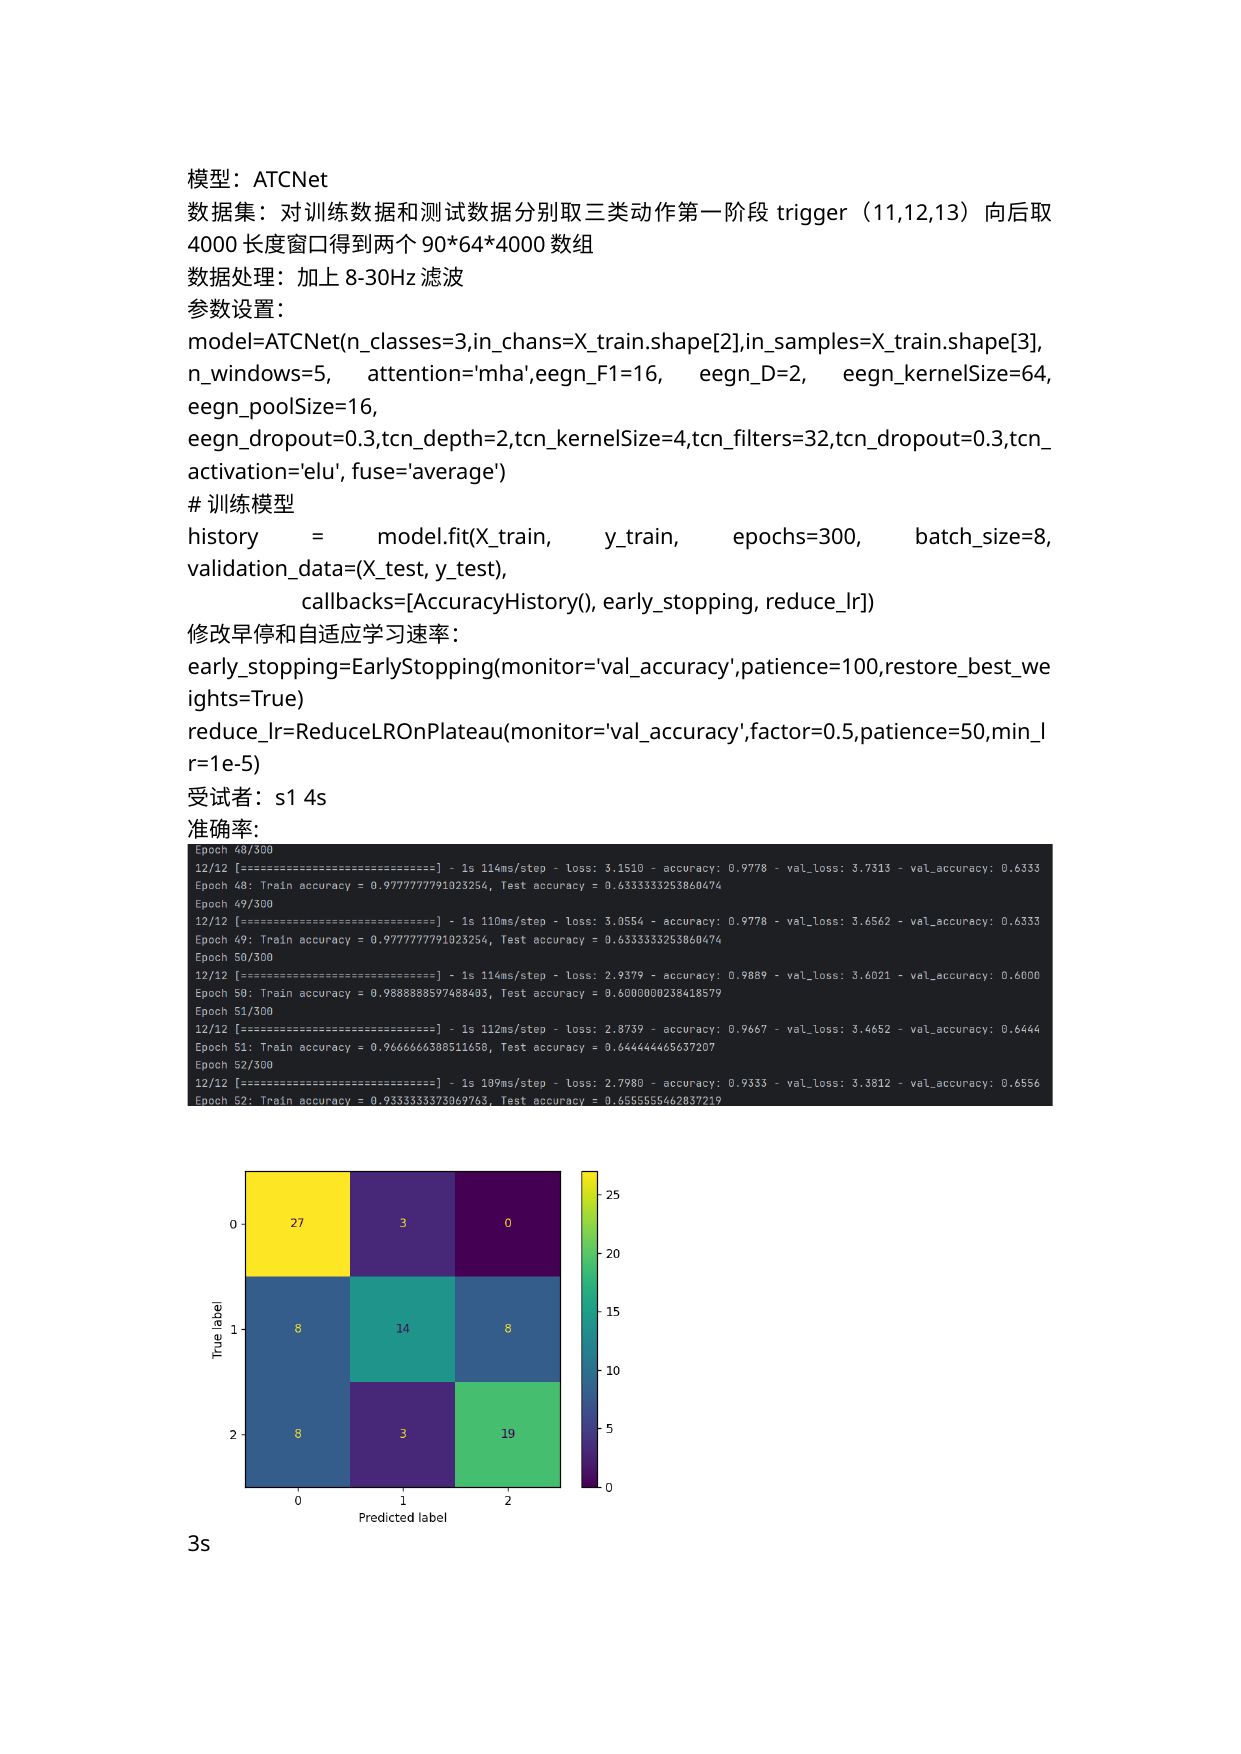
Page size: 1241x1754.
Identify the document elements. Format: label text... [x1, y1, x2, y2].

text # 训练模型 [187, 487, 1053, 519]
text 准确率: [187, 812, 1053, 844]
text 3s [187, 1527, 1053, 1559]
text 受试者：s1 4s [187, 779, 1053, 812]
text 参数设置： [187, 292, 1053, 324]
text history = model.fit(X_train, y_train, epochs=300, batch_size=8, validation_data=(X_test, y_test), [187, 519, 1053, 584]
text 模型：ATCNet [187, 162, 1053, 194]
picture [187, 1137, 654, 1525]
text reduce_lr=ReduceLROnPlateau(monitor='val_accuracy',factor=0.5,patience=50,min_lr=1e-5) [187, 714, 1053, 779]
text 数据处理：加上8-30Hz滤波 [187, 259, 1053, 292]
text 修改早停和自适应学习速率： [187, 617, 1053, 649]
picture [187, 844, 1053, 1106]
text callbacks=[AccuracyHistory(), early_stopping, reduce_lr]) [187, 584, 1053, 617]
text early_stopping=EarlyStopping(monitor='val_accuracy',patience=100,restore_best_weights=True) [187, 649, 1053, 714]
text model=ATCNet(n_classes=3,in_chans=X_train.shape[2],in_samples=X_train.shape[3],n_windows=5, attention='mha',eegn_F1=16, eegn_D=2, eegn_kernelSize=64, eegn_poolSize=16, eegn_dropout=0.3,tcn_depth=2,tcn_kernelSize=4,tcn_filters=32,tcn_dropout=0.3,tcn_activation='elu', fuse='average') [187, 324, 1053, 487]
text 数据集：对训练数据和测试数据分别取三类动作第一阶段trigger（11,12,13）向后取4000长度窗口得到两个90*64*4000数组 [187, 194, 1053, 259]
